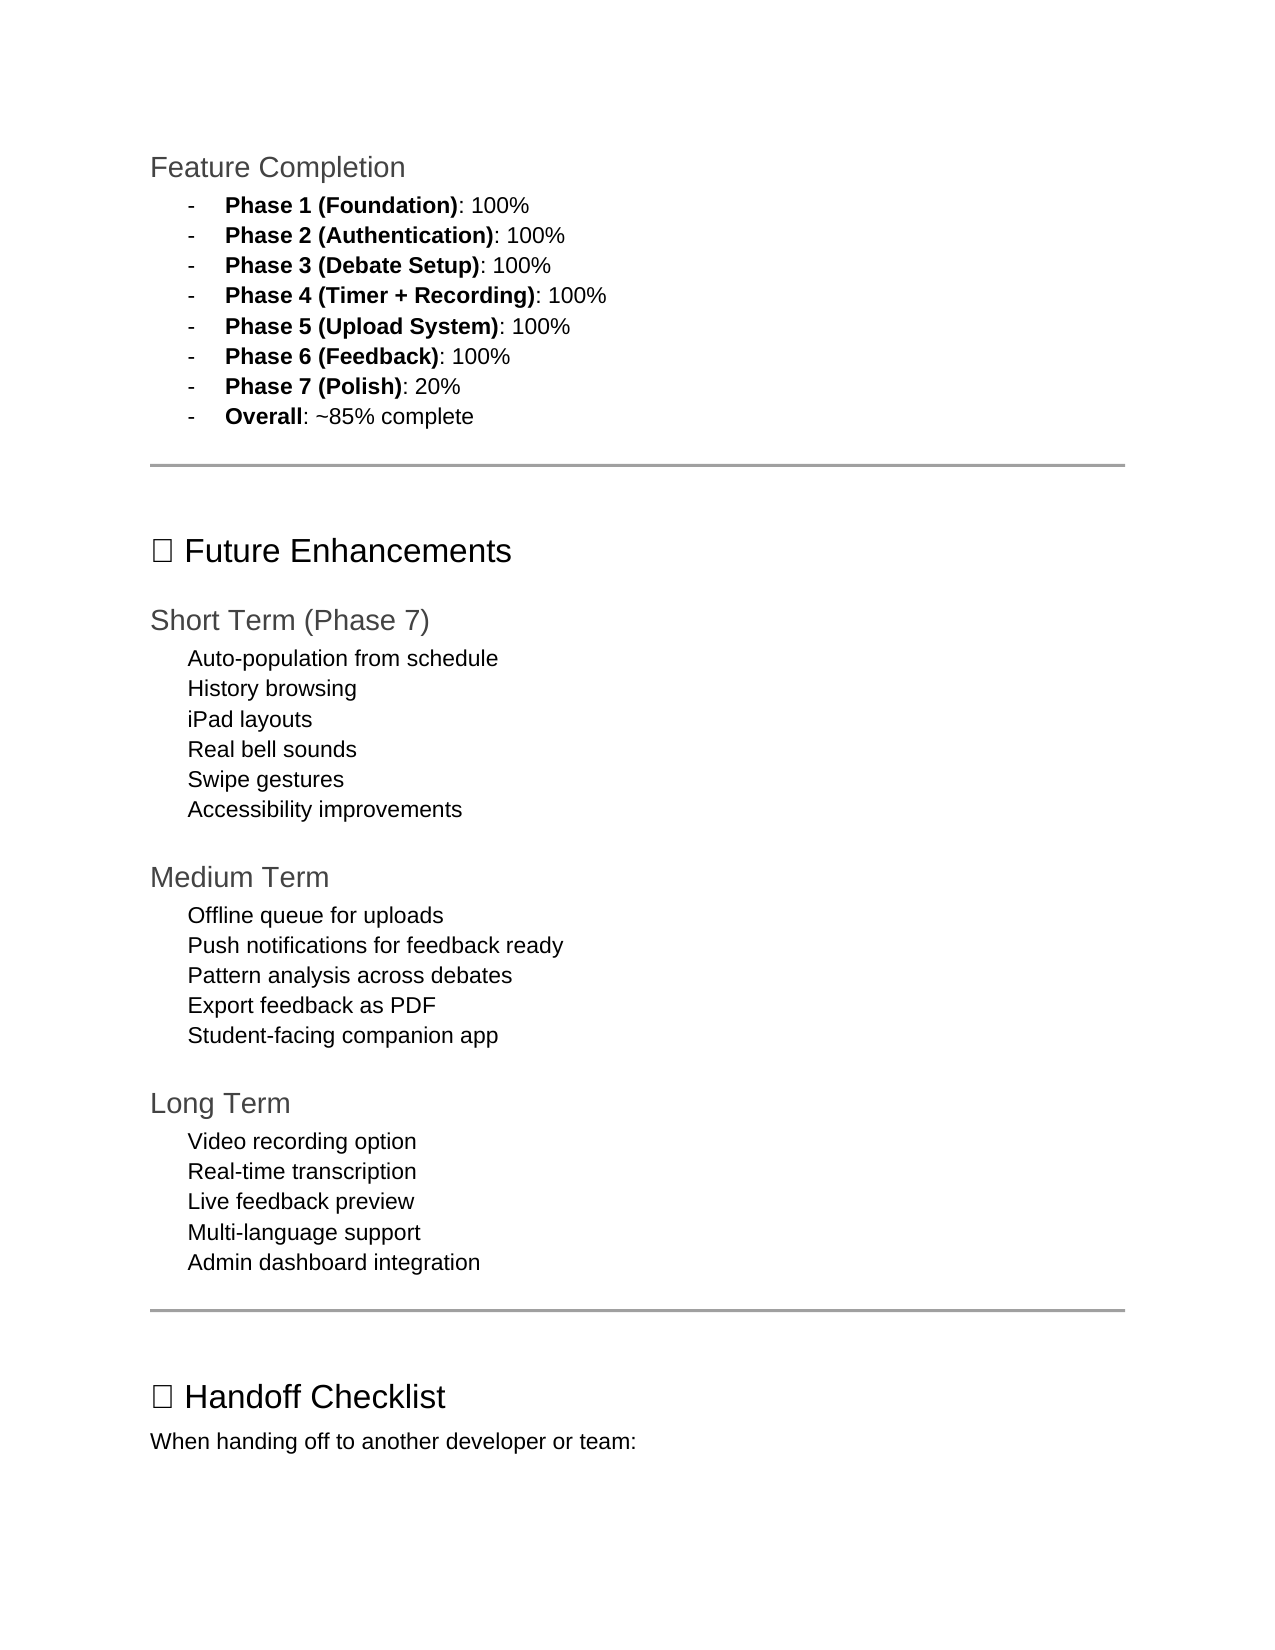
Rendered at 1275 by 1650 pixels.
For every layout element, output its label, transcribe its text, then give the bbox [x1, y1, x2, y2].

list Phase 7 (Polish): 20% [187, 373, 1125, 399]
list History browsing [187, 675, 1125, 702]
list Pattern analysis across debates [187, 962, 1125, 988]
subtitle Medium Term [150, 860, 1125, 893]
list Export feedback as PDF [187, 992, 1125, 1018]
list Admin dashboard integration [187, 1249, 1125, 1275]
list Auto-population from schedule [187, 645, 1125, 671]
text When handing off to another developer or team: [150, 1428, 1125, 1454]
list Video recording option [187, 1128, 1125, 1154]
list Live feedback preview [187, 1188, 1125, 1214]
list Student-facing companion app [187, 1022, 1125, 1049]
list Multi-language support [187, 1218, 1125, 1245]
list Push notifications for feedback ready [187, 932, 1125, 958]
list Phase 3 (Debate Setup): 100% [187, 252, 1125, 279]
subtitle Long Term [150, 1086, 1125, 1119]
subtitle 📞 Handoff Checklist [150, 1377, 1125, 1415]
subtitle Short Term (Phase 7) [150, 603, 1125, 637]
list Phase 1 (Foundation): 100% [187, 192, 1125, 218]
list Real bell sounds [187, 736, 1125, 762]
list Overall: ~85% complete [187, 403, 1125, 430]
list Phase 5 (Upload System): 100% [187, 313, 1125, 339]
list Phase 2 (Authentication): 100% [187, 222, 1125, 248]
list Phase 4 (Timer + Recording): 100% [187, 282, 1125, 309]
list Phase 6 (Feedback): 100% [187, 343, 1125, 369]
list Accessibility improvements [187, 796, 1125, 822]
subtitle Feature Completion [150, 150, 1125, 183]
subtitle 🔮 Future Enhancements [150, 531, 1125, 570]
list Offline queue for uploads [187, 902, 1125, 928]
list Swipe gestures [187, 766, 1125, 792]
list Real-time transcription [187, 1158, 1125, 1184]
list iPad layouts [187, 706, 1125, 732]
